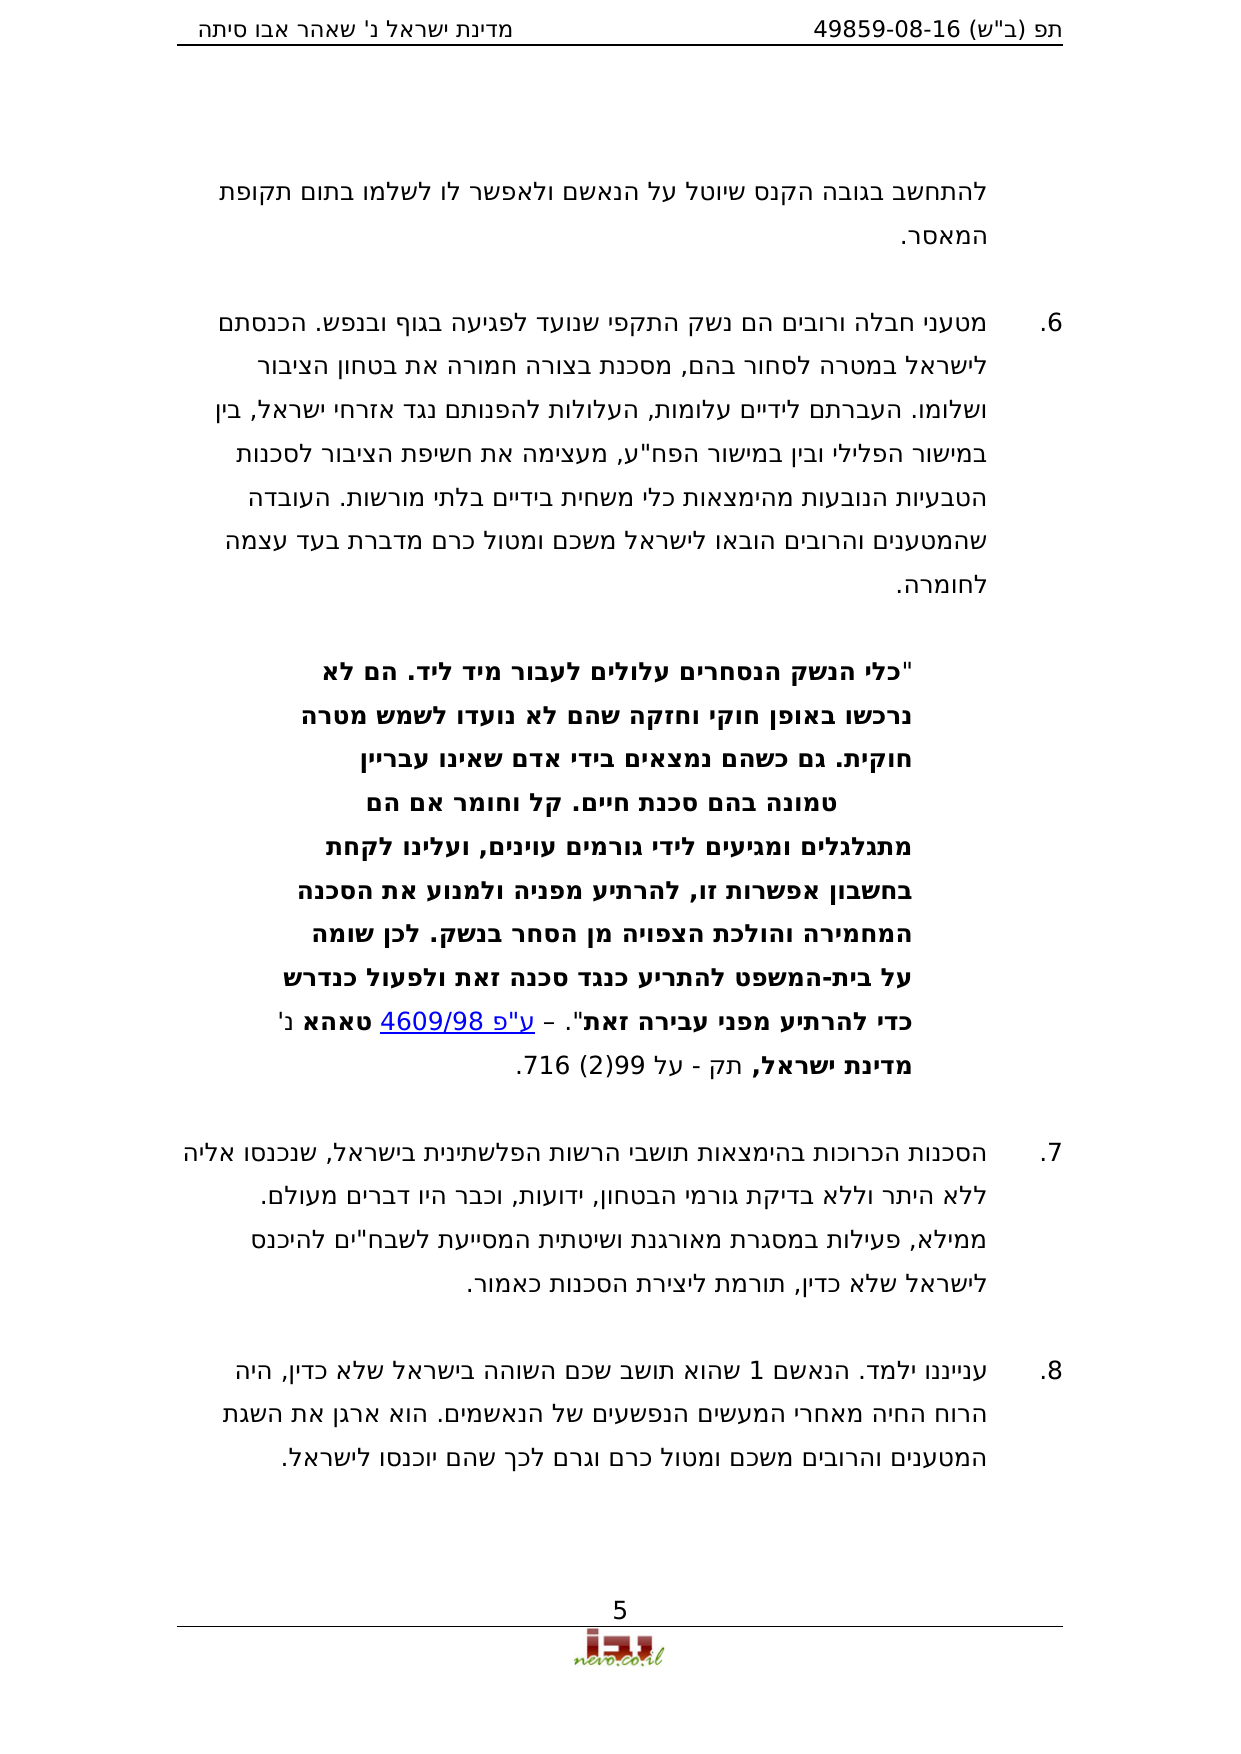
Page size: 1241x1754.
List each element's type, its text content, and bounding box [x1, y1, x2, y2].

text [177, 177, 1063, 250]
text "כלי הנשק הנסחרים עלולים לעבור מיד ליד. הם לא נרכשו באופן חוקי וחזקה שהם לא נועדו לשמש מטרה חוקית. גם כשהם נמצאים בידי אדם שאינו עבריין טמונה בהם סכנת חיים. קל וחומר אם הם מתגלגלים ומגיעים לידי גורמים עוינים, ועלינו לקחת בחשבון אפשרות זו, להרתיע מפניה ולמנוע את הסכנה המחמירה והולכת הצפויה מן הסחר בנשק. לכן שומה על בית-המשפט להתריע כנגד סכנה זאת ולפעול כנדרש כדי להרתיע מפני עבירה זאת". – ע"פ 4609/98 טאהא נ' מדינת ישראל, תק - על 99(2) 716. [271, 657, 913, 1080]
text 8. ענייננו ילמד. הנאשם 1 שהוא תושב שכם השוהה בישראל שלא כדין, היה הרוח החיה מאחרי המעשים הנפשעים של הנאשמים. הוא ארגן את השגת המטענים והרובים משכם ומטול כרם וגרם לכך שהם יוכנסו לישראל. [177, 1356, 1063, 1473]
text 7. הסכנות הכרוכות בהימצאות תושבי הרשות הפלשתינית בישראל, שנכנסו אליה ללא היתר וללא בדיקת גורמי הבטחון, ידועות, וכבר היו דברים מעולם. ממילא, פעילות במסגרת מאורגנת ושיטתית המסייעת לשבח"ים להיכנס לישראל שלא כדין, תורמת ליצירת הסכנות כאמור. [177, 1138, 1063, 1298]
text 6. מטעני חבלה ורובים הם נשק התקפי שנועד לפגיעה בגוף ובנפש. הכנסתם לישראל במטרה לסחור בהם, מסכנת בצורה חמורה את בטחון הציבור ושלומו. העברתם לידיים עלומות, העלולות להפנותם נגד אזרחי ישראל, בין במישור הפלילי ובין במישור הפח"ע, מעצימה את חשיפת הציבור לסכנות הטבעיות הנובעות מהימצאות כלי משחית בידיים בלתי מורשות. העובדה שהמטענים והרובים הובאו לישראל משכם ומטול כרם מדברת בעד עצמה לחומרה. [177, 308, 1063, 599]
picture [574, 1628, 666, 1667]
